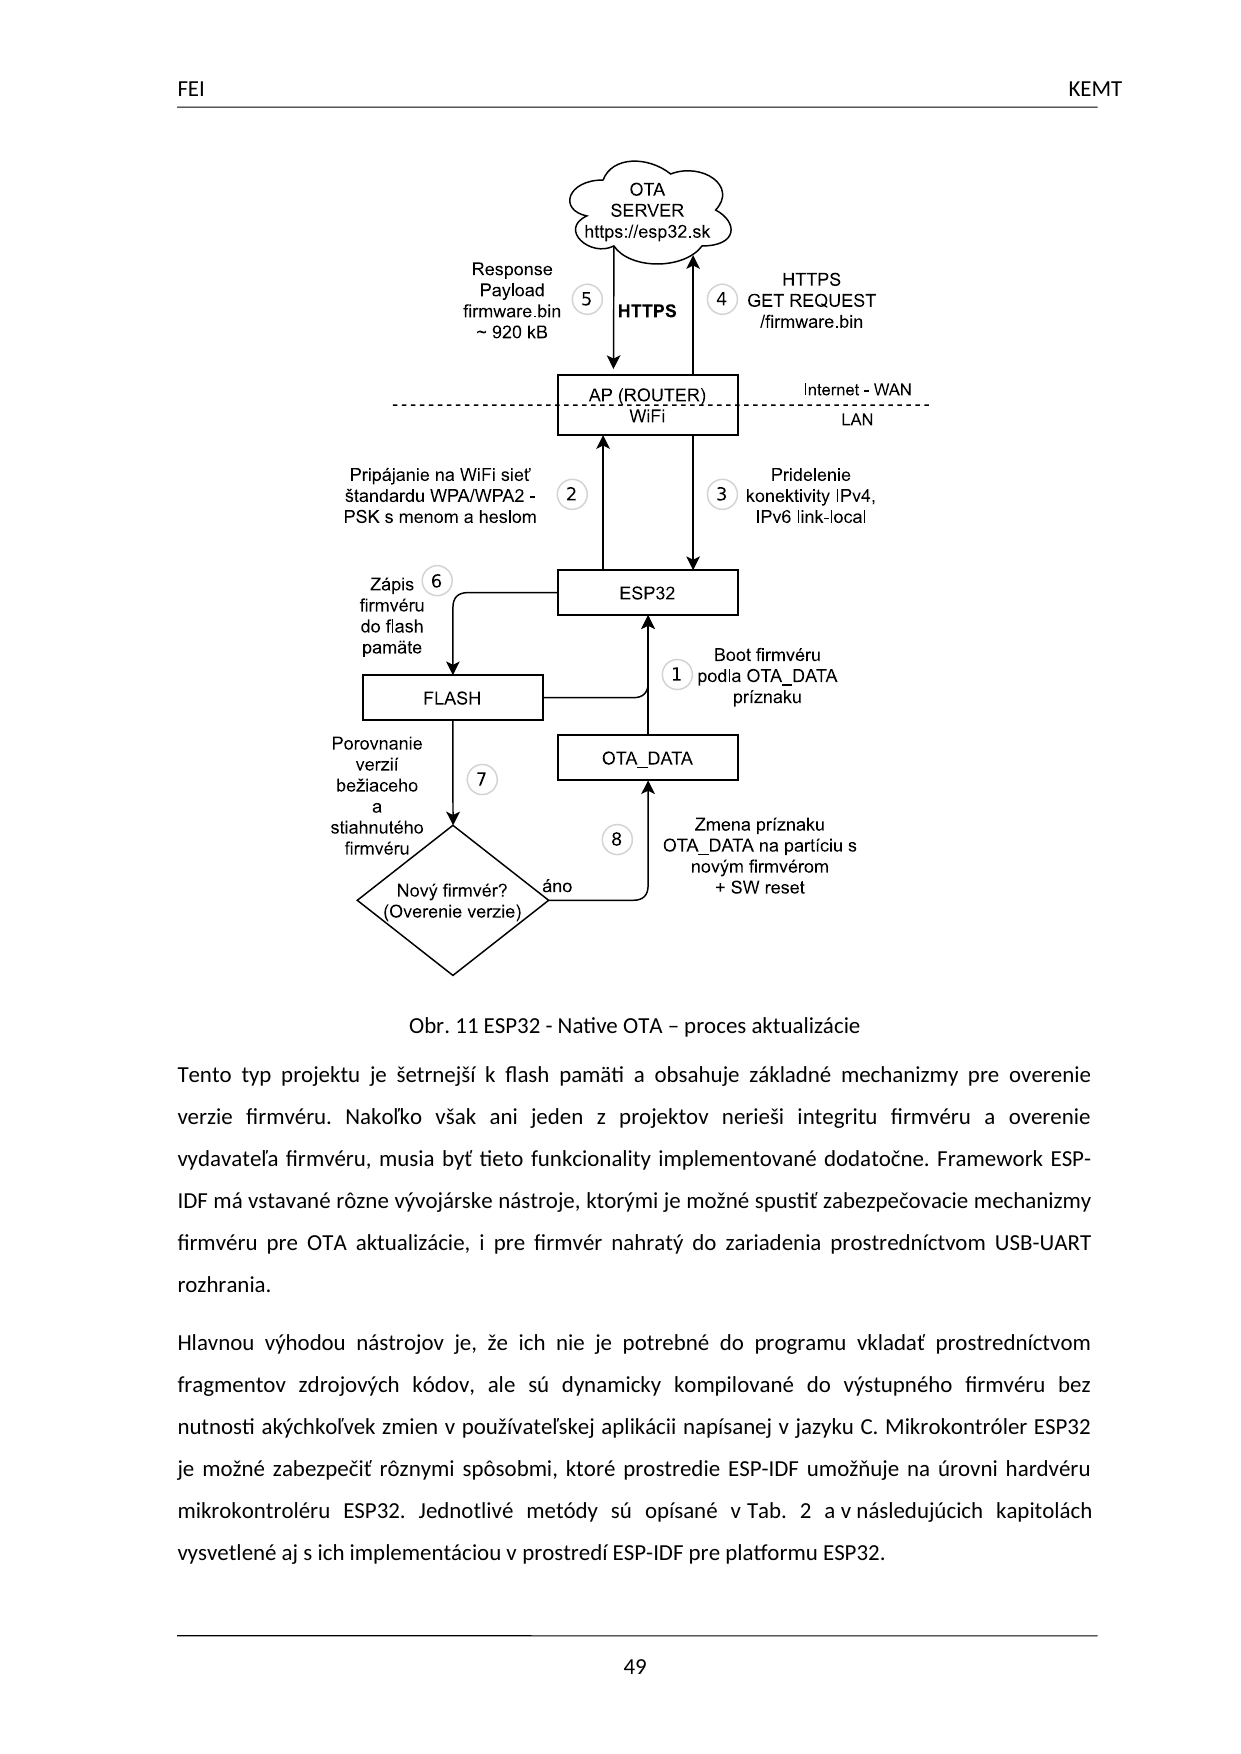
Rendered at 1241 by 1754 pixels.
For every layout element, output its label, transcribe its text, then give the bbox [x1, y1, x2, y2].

text Obr. 11 ESP32 - Native OTA – proces aktualizácie [177, 1011, 1092, 1039]
text Hlavnou výhodou nástrojov je, že ich nie je potrebné do programu vkladať prostredníctvom fragmentov zdrojových kódov, ale sú dynamicky kompilované do výstupného firmvéru bez nutnosti akýchkoľvek zmien v používateľskej aplikácii napísanej v jazyku C. Mikrokontróler ESP32 je možné zabezpečiť rôznymi spôsobmi, ktoré prostredie ESP-IDF umožňuje na úrovni hardvéru mikrokontroléru ESP32. Jednotlivé metódy sú opísané v Tab. 2 a v následujúcich kapitolách vysvetlené aj s ich implementáciou v prostredí ESP-IDF pre platformu ESP32. [177, 1328, 1092, 1566]
text Tento typ projektu je šetrnejší k flash pamäti a obsahuje základné mechanizmy pre overenie verzie firmvéru. Nakoľko však ani jeden z projektov nerieši integritu firmvéru a overenie vydavateľa firmvéru, musia byť tieto funkcionality implementované dodatočne. Framework ESP-IDF má vstavané rôzne vývojárske nástroje, ktorými je možné spustiť zabezpečovacie mechanizmy firmvéru pre OTA aktualizácie, i pre firmvér nahratý do zariadenia prostredníctvom USB-UART rozhrania. [177, 1060, 1092, 1298]
